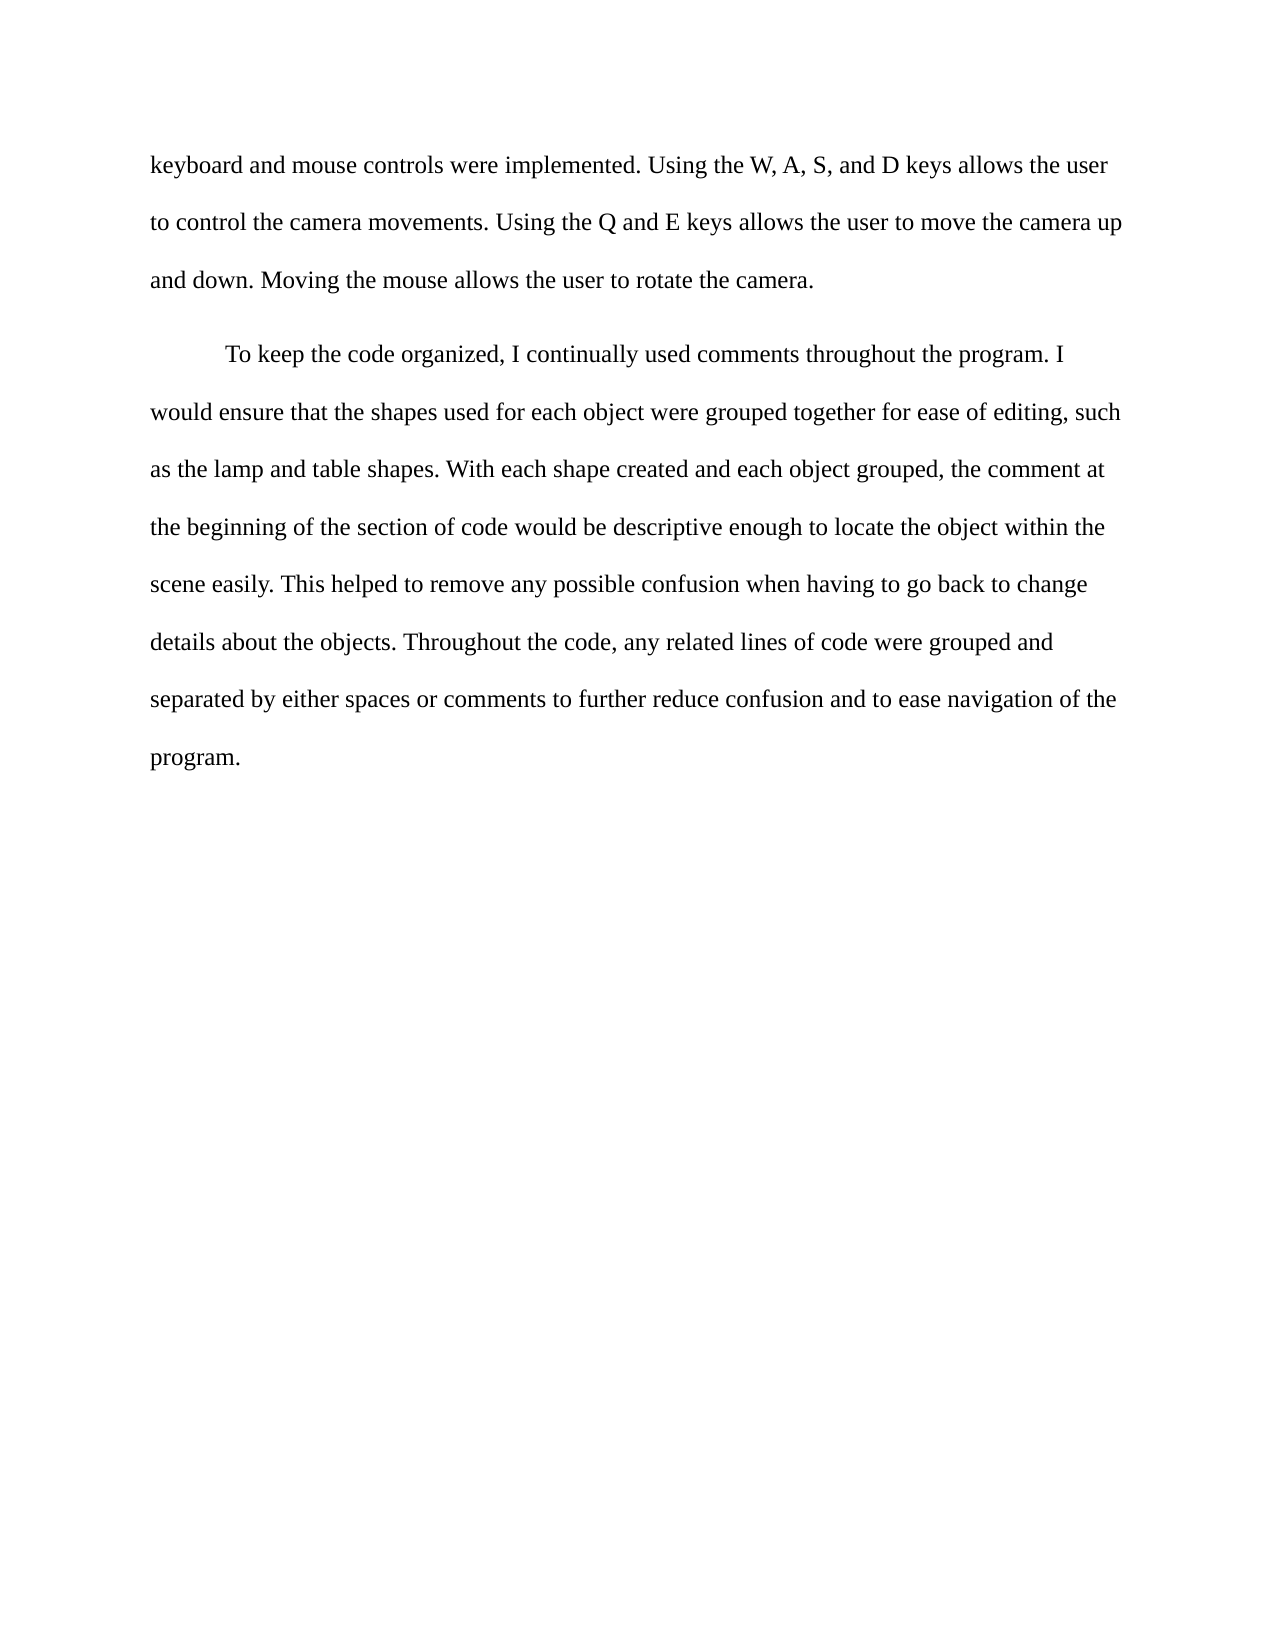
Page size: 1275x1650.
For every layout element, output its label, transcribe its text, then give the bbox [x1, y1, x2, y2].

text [150, 150, 1125, 294]
text To keep the code organized, I continually used comments throughout the program. I would ensure that the shapes used for each object were grouped together for ease of editing, such as the lamp and table shapes. With each shape created and each object grouped, the comment at the beginning of the section of code would be descriptive enough to locate the object within the scene easily. This helped to remove any possible confusion when having to go back to change details about the objects. Throughout the code, any related lines of code were grouped and separated by either spaces or comments to further reduce confusion and to ease navigation of the program. [150, 339, 1125, 770]
